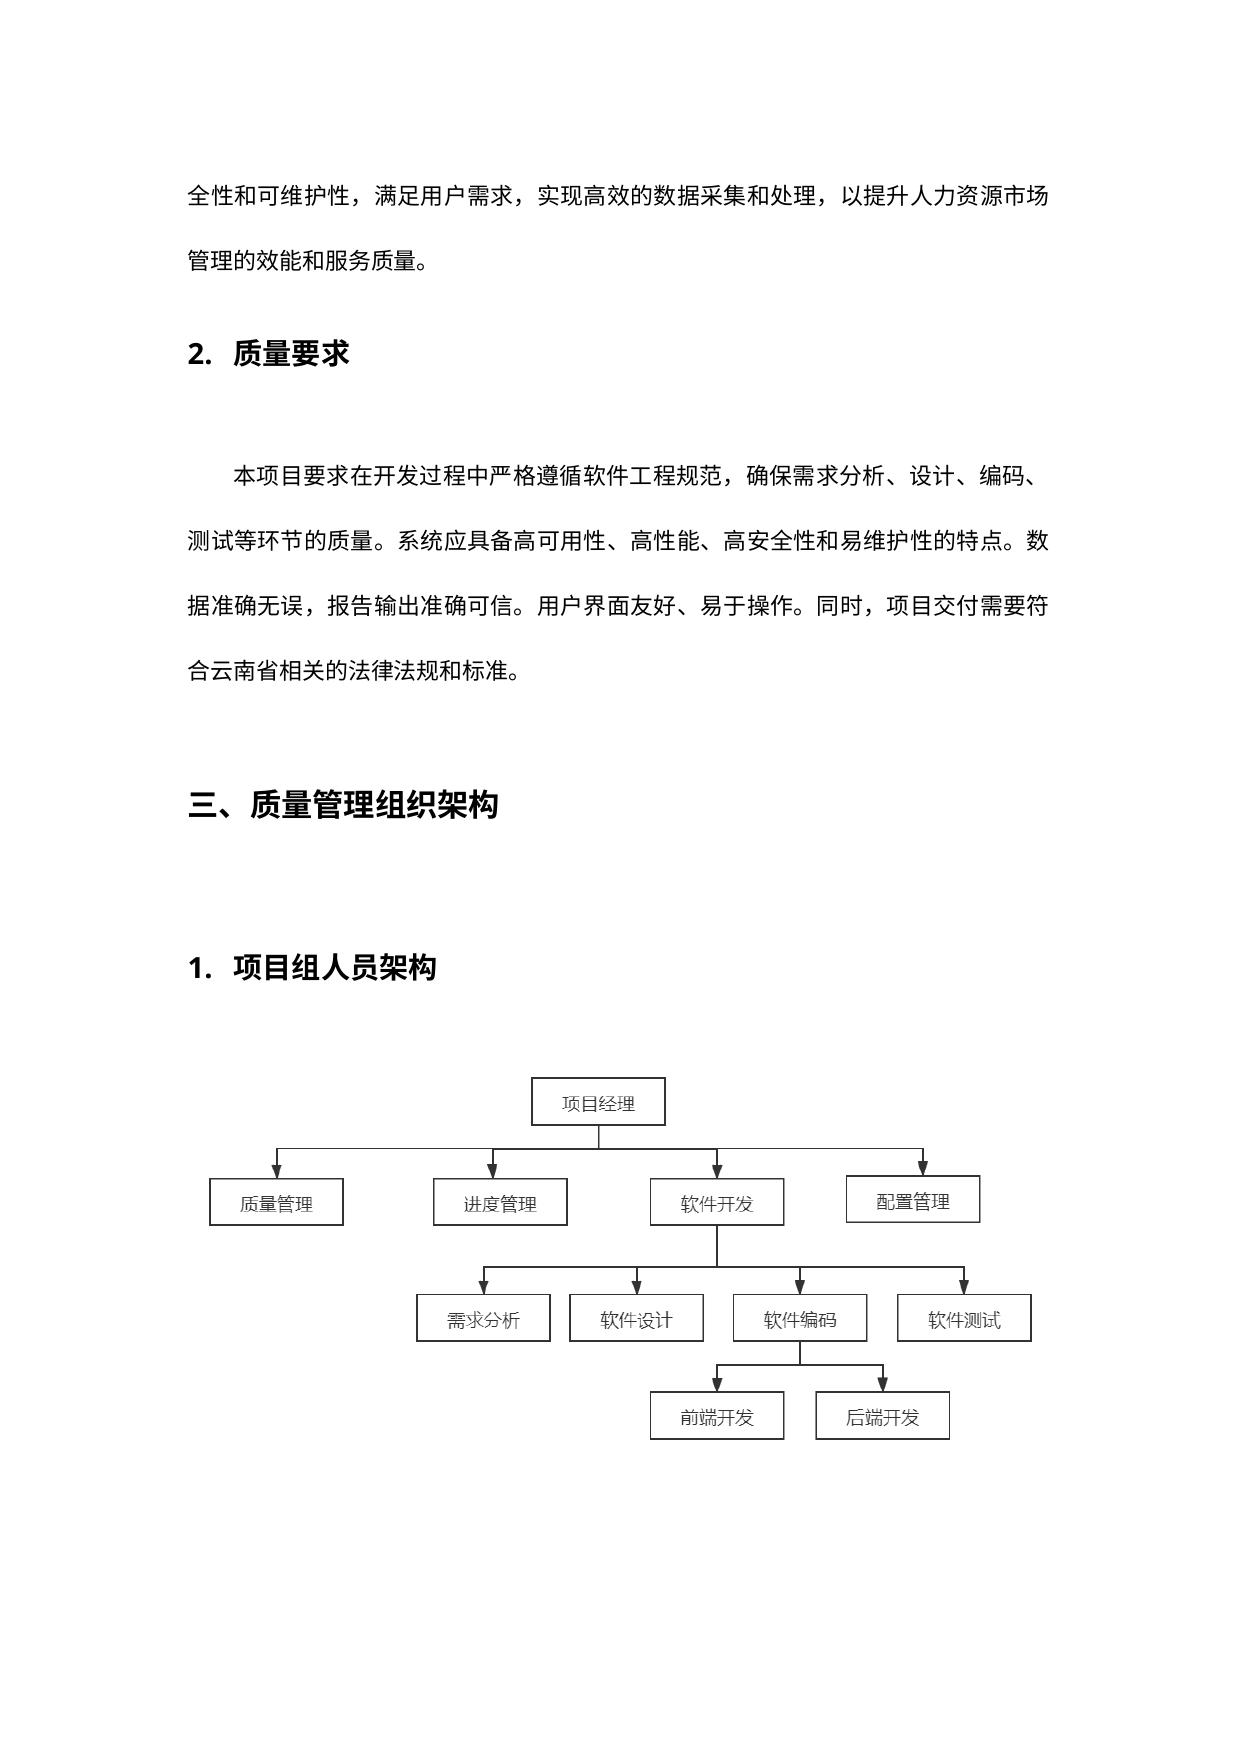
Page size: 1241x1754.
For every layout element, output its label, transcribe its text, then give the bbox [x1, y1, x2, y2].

text 本项目要求在开发过程中严格遵循软件工程规范，确保需求分析、设计、编码、测试等环节的质量。系统应具备高可用性、高性能、高安全性和易维护性的特点。数据准确无误，报告输出准确可信。用户界面友好、易于操作。同时，项目交付需要符合云南省相关的法律法规和标准。 [187, 442, 1053, 702]
picture [187, 1056, 1053, 1461]
text 本项目的质量目标是确保云南省人力资源市场数据采集系统的稳定性、可靠性和性能，保证系统功能完备、数据准确可靠，用户界面友好易用。同时，提高系统的安全性和可维护性，满足用户需求，实现高效的数据采集和处理，以提升人力资源市场管理的效能和服务质量。 [187, 162, 1053, 292]
subtitle 三、质量管理组织架构 [187, 770, 1053, 835]
subtitle 项目组人员架构 [187, 933, 1053, 998]
subtitle 质量要求 [187, 319, 1053, 384]
